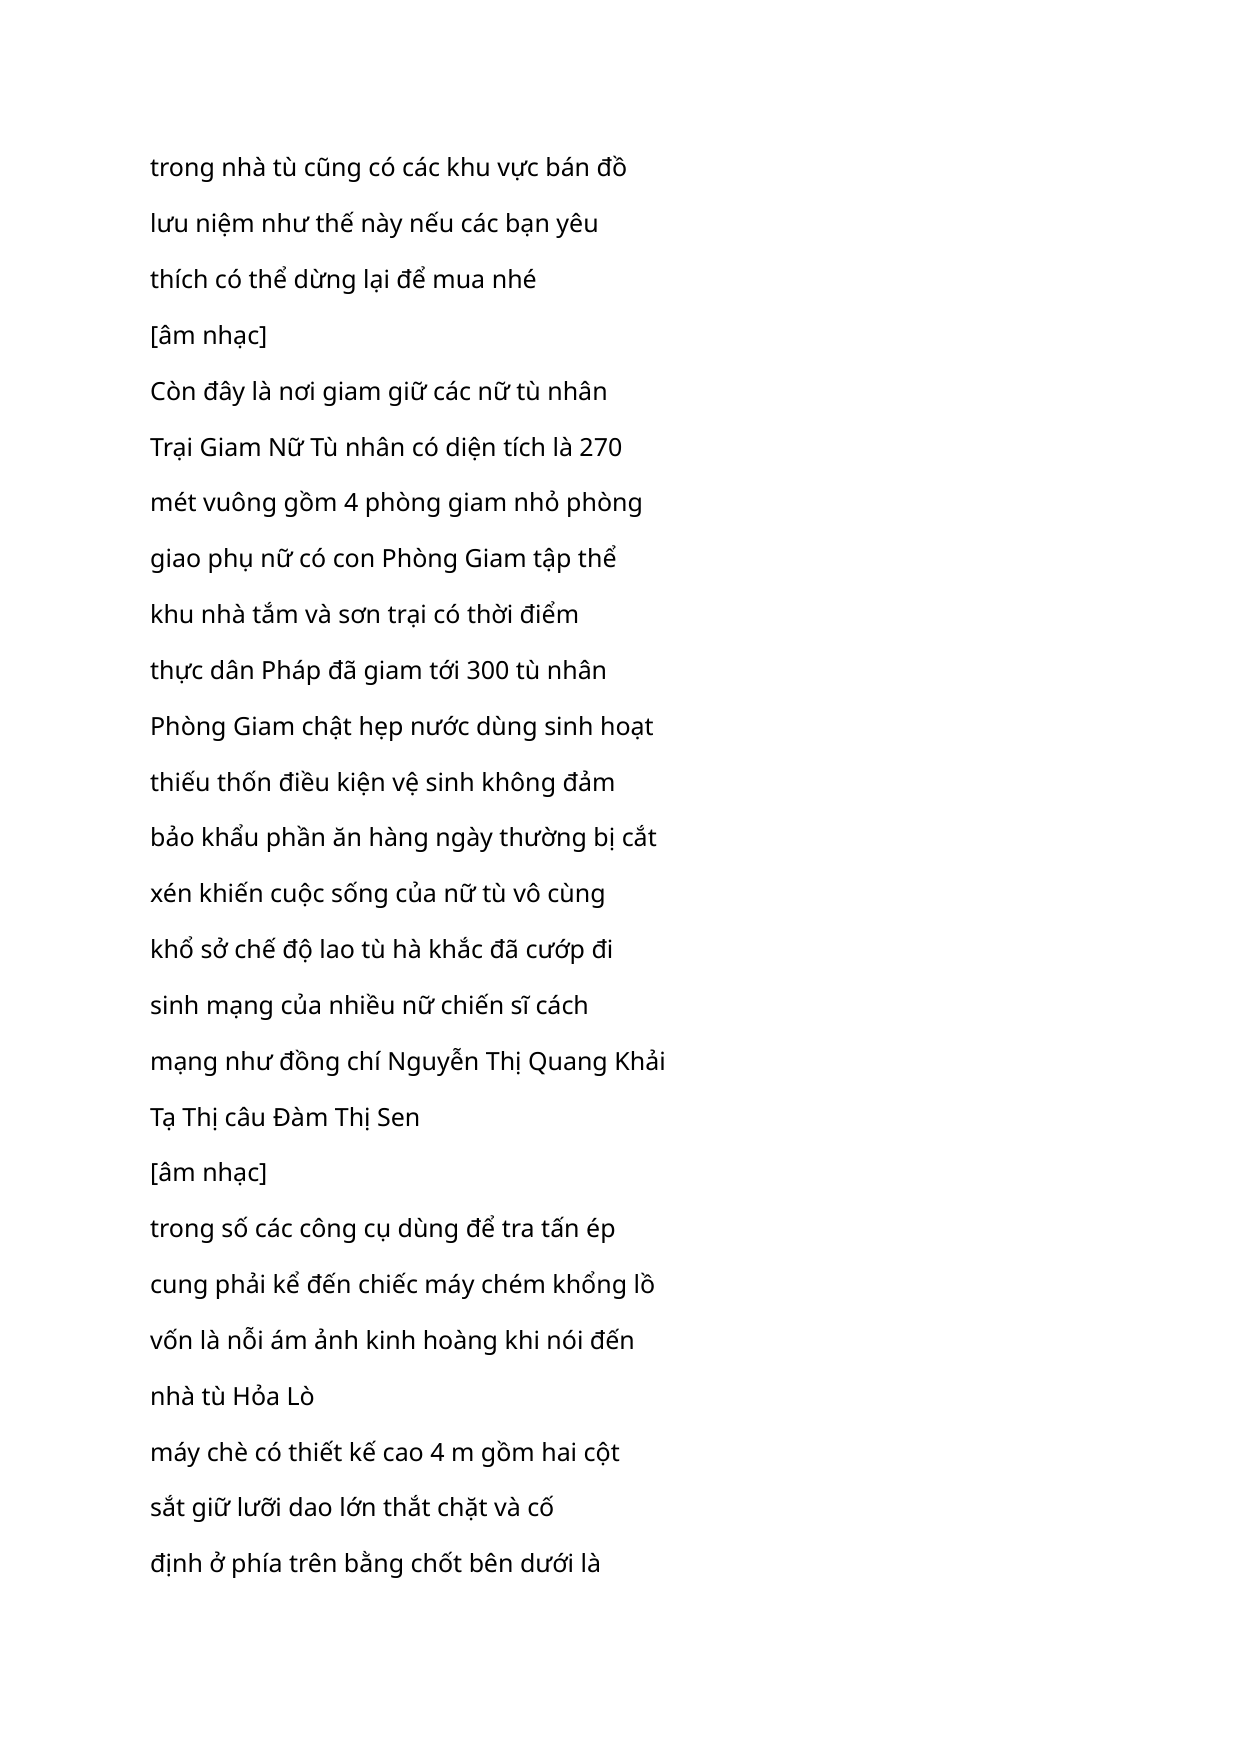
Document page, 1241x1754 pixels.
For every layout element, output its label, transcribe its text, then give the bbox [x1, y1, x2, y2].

text sinh mạng của nhiều nữ chiến sĩ cách [150, 987, 1090, 1022]
text khổ sở chế độ lao tù hà khắc đã cướp đi [150, 932, 1090, 966]
text Trại Giam Nữ Tù nhân có diện tích là 270 [150, 429, 1090, 463]
text lưu niệm như thế này nếu các bạn yêu [150, 206, 1090, 240]
text thích có thể dừng lại để mua nhé [150, 262, 1090, 296]
text mét vuông gồm 4 phòng giam nhỏ phòng [150, 485, 1090, 519]
text nhà tù Hỏa Lò [150, 1378, 1090, 1412]
text sắt giữ lưỡi dao lớn thắt chặt và cố [150, 1490, 1090, 1524]
text Tạ Thị câu Đàm Thị Sen [150, 1099, 1090, 1133]
text [âm nhạc] [150, 317, 1090, 352]
text Còn đây là nơi giam giữ các nữ tù nhân [150, 373, 1090, 407]
text trong nhà tù cũng có các khu vực bán đồ [150, 150, 1090, 184]
text định ở phía trên bằng chốt bên dưới là [150, 1546, 1090, 1580]
text máy chè có thiết kế cao 4 m gồm hai cột [150, 1434, 1090, 1468]
text thực dân Pháp đã giam tới 300 tù nhân [150, 652, 1090, 687]
text khu nhà tắm và sơn trại có thời điểm [150, 597, 1090, 631]
text [âm nhạc] [150, 1155, 1090, 1189]
text cung phải kể đến chiếc máy chém khổng lồ [150, 1267, 1090, 1301]
text giao phụ nữ có con Phòng Giam tập thể [150, 541, 1090, 575]
text xén khiến cuộc sống của nữ tù vô cùng [150, 876, 1090, 910]
text Phòng Giam chật hẹp nước dùng sinh hoạt [150, 708, 1090, 742]
text trong số các công cụ dùng để tra tấn ép [150, 1211, 1090, 1245]
text mạng như đồng chí Nguyễn Thị Quang Khải [150, 1043, 1090, 1077]
text thiếu thốn điều kiện vệ sinh không đảm [150, 764, 1090, 798]
text vốn là nỗi ám ảnh kinh hoàng khi nói đến [150, 1322, 1090, 1357]
text bảo khẩu phần ăn hàng ngày thường bị cắt [150, 820, 1090, 854]
